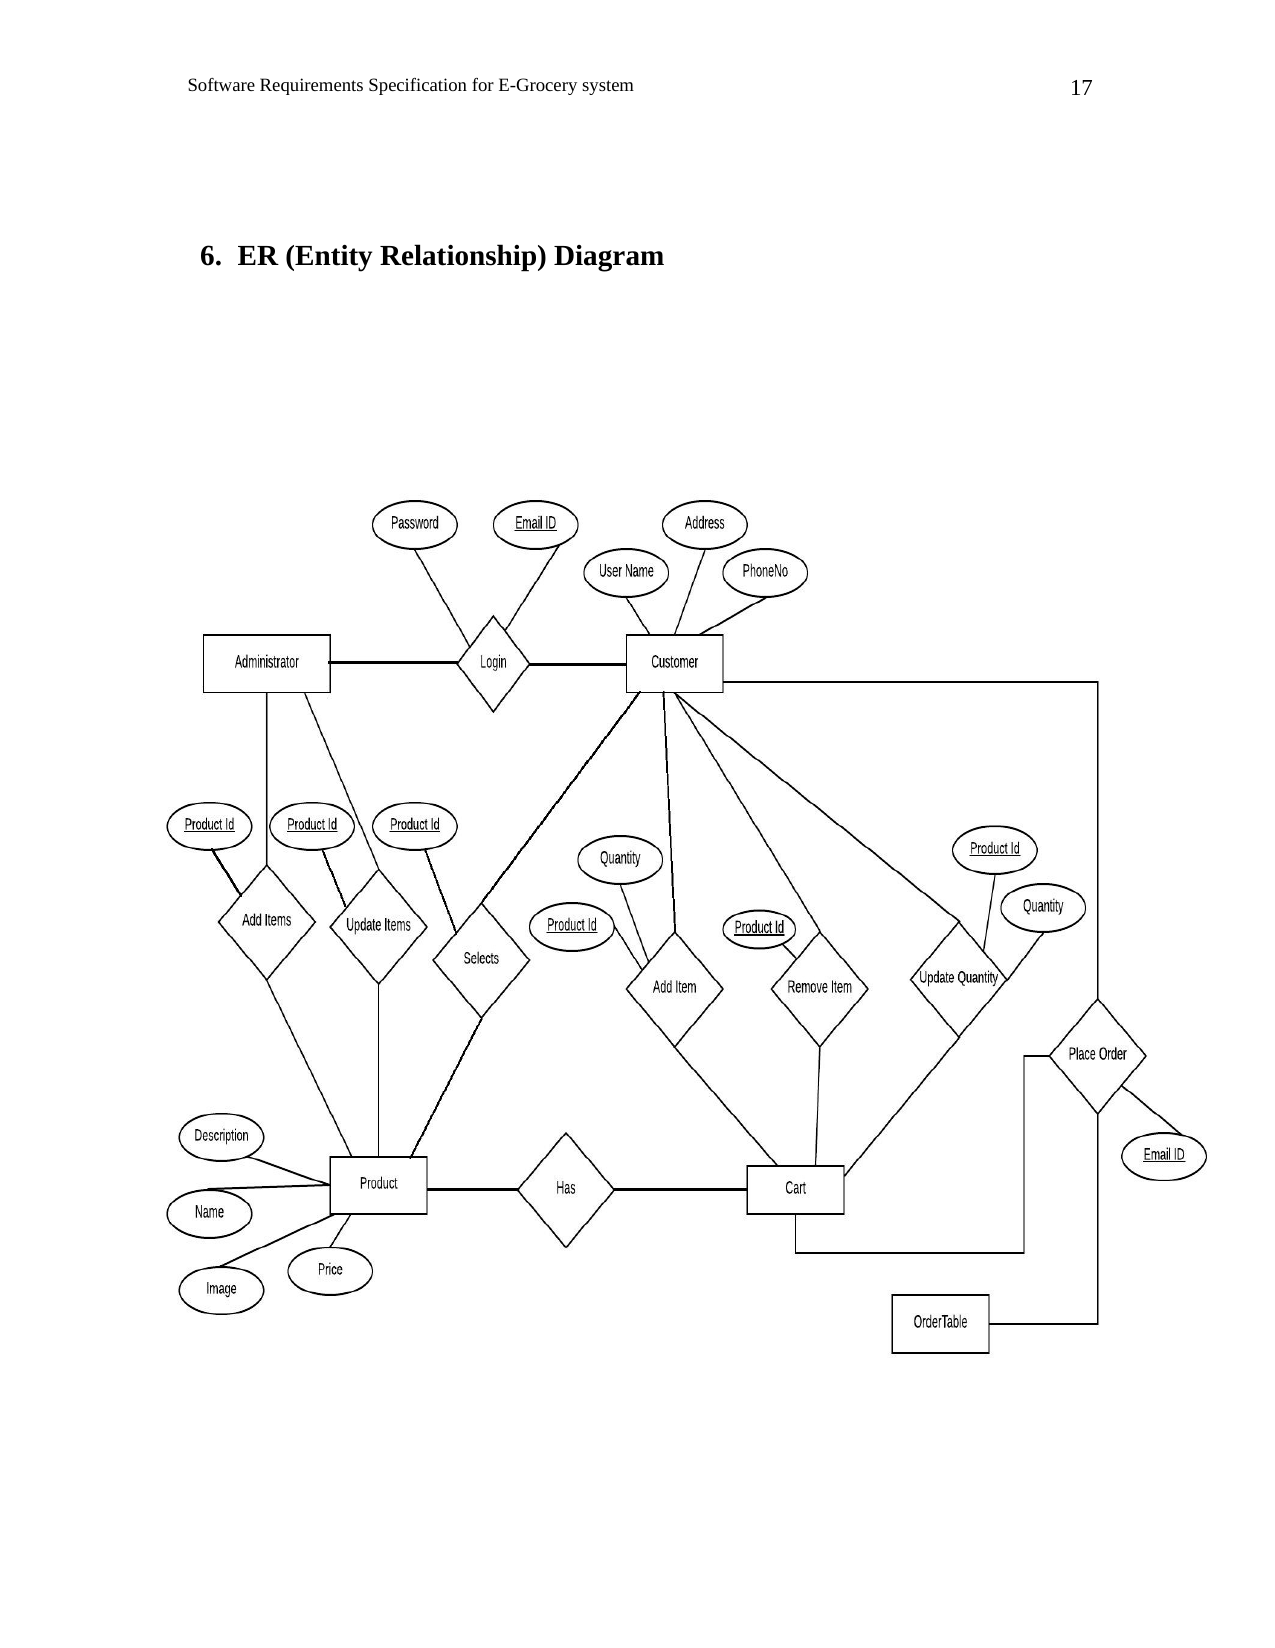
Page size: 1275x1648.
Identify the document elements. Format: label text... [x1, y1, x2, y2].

picture [162, 493, 1210, 1358]
list ER (Entity Relationship) Diagram [200, 238, 1248, 272]
